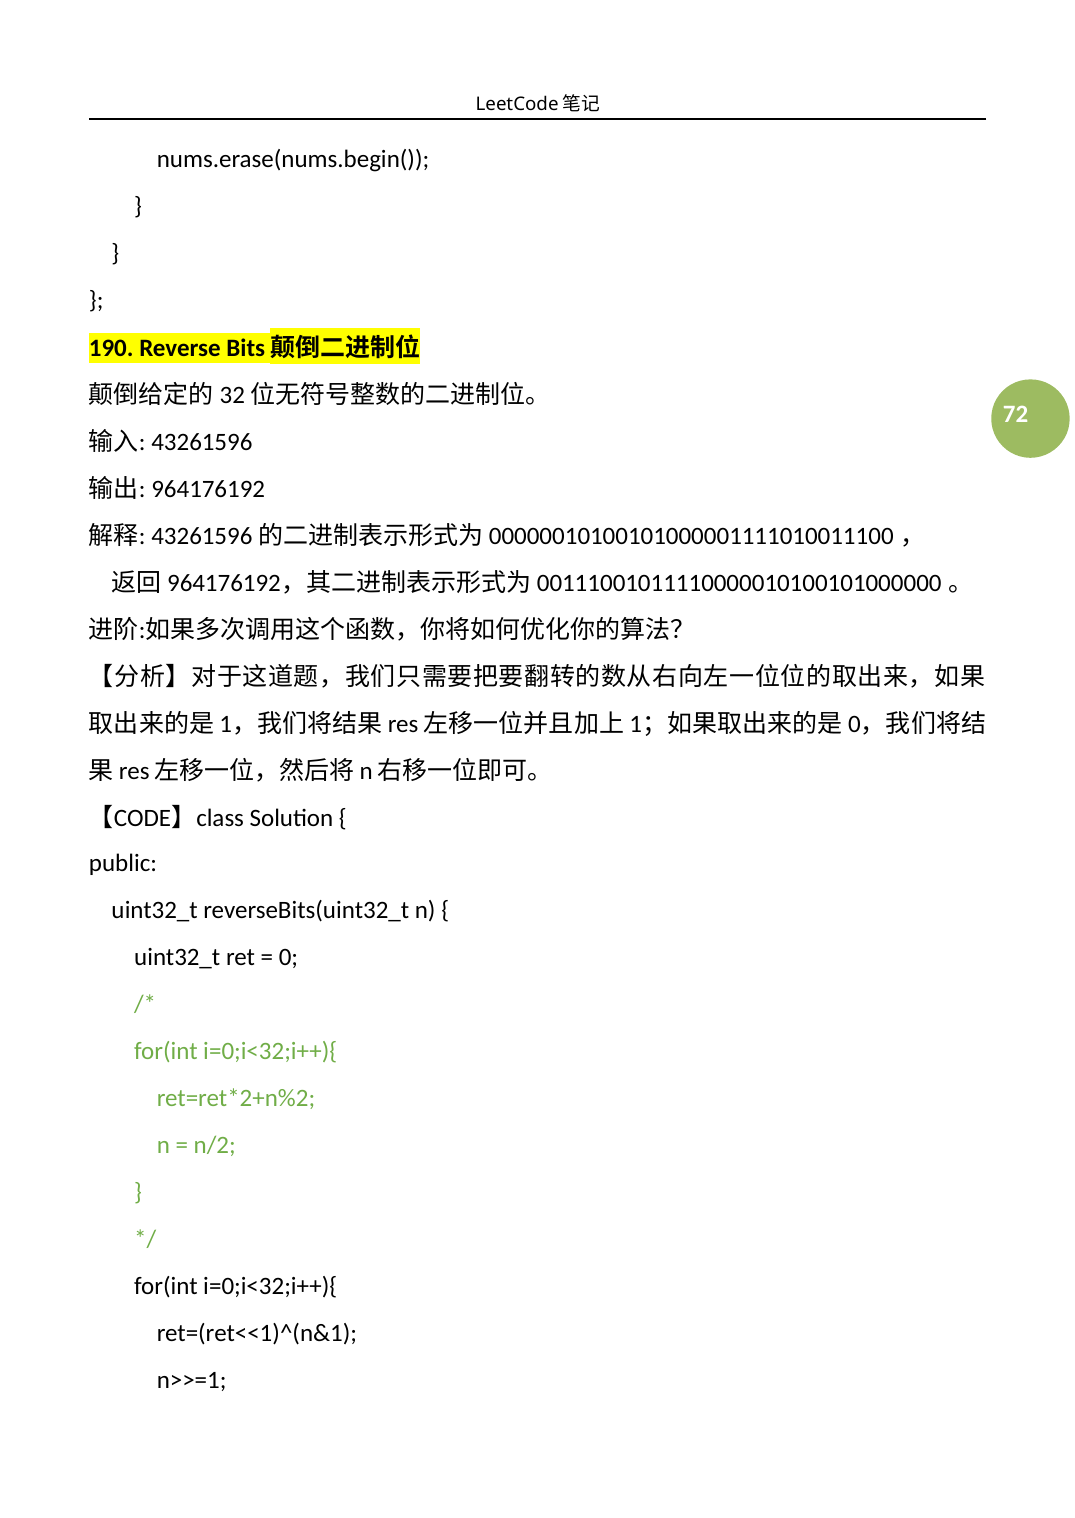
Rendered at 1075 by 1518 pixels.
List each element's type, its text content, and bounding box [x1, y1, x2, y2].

text 解释: 43261596 的二进制表示形式为 00000010100101000001111010011100 ， [89, 511, 986, 557]
text for(int i=0;i<32;i++){ [89, 1027, 986, 1074]
text */ [89, 1215, 986, 1262]
text public: [89, 839, 986, 886]
text 输入: 43261596 [89, 417, 986, 463]
text uint32_t reverseBits(uint32_t n) { [89, 886, 986, 933]
text ret=ret*2+n%2; [89, 1074, 986, 1121]
text n = n/2; [89, 1121, 986, 1168]
text } [89, 1168, 986, 1215]
text nums.erase(nums.begin()); [89, 135, 986, 182]
text 【分析】对于这道题，我们只需要把要翻转的数从右向左一位位的取出来，如果取出来的是1，我们将结果res左移一位并且加上1；如果取出来的是0，我们将结果res左移一位，然后将n右移一位即可。 [89, 651, 986, 792]
text /* [89, 980, 986, 1027]
text 进阶:如果多次调用这个函数，你将如何优化你的算法？ [89, 604, 986, 651]
text } [89, 182, 986, 229]
text 【CODE】class Solution { [89, 792, 986, 839]
text 颠倒给定的 32 位无符号整数的二进制位。 [89, 369, 986, 417]
text }; [89, 276, 986, 323]
text } [89, 229, 986, 276]
text n>>=1; [89, 1356, 986, 1403]
text for(int i=0;i<32;i++){ [89, 1262, 986, 1309]
text ret=(ret<<1)^(n&1); [89, 1309, 986, 1356]
text uint32_t ret = 0; [89, 933, 986, 980]
text 输出: 964176192 [89, 463, 986, 511]
text 返回 964176192，其二进制表示形式为 00111001011110000010100101000000 。 [89, 557, 986, 604]
subtitle 190. Reverse Bits颠倒二进制位 [89, 323, 986, 369]
